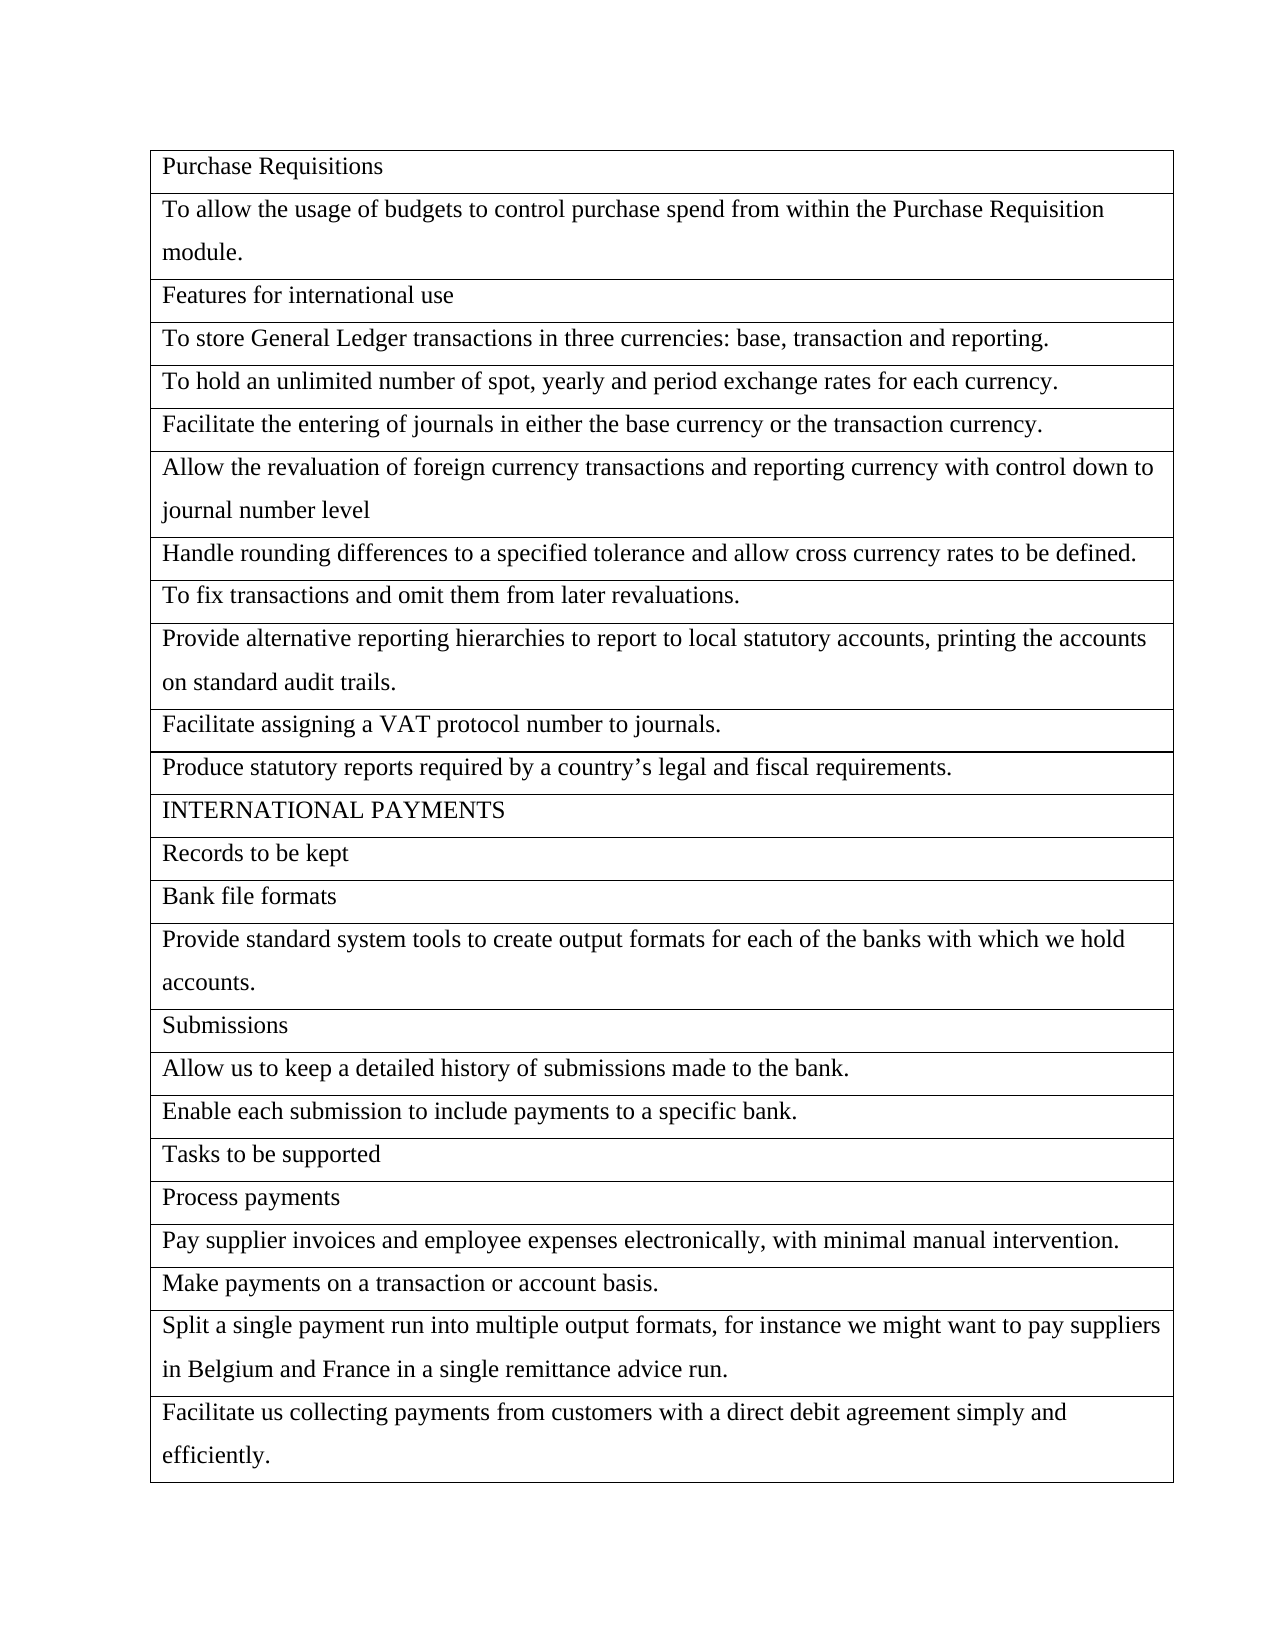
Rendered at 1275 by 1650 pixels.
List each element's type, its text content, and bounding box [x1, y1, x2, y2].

table_cell Provide standard system tools to create output formats for each of the banks with which we hold accounts. [151, 924, 1173, 1009]
table_cell Process payments [151, 1182, 1173, 1224]
table_cell Purchase Requisitions [151, 151, 1173, 193]
table_cell Features for international use [151, 280, 1173, 322]
table_cell Split a single payment run into multiple output formats, for instance we might want to pay suppliers in Belgium and France in a single remittance advice run. [151, 1311, 1173, 1396]
table_cell INTERNATIONAL PAYMENTS [151, 795, 1173, 837]
table_cell Make payments on a transaction or account basis. [151, 1268, 1173, 1309]
table_cell To hold an unlimited number of spot, yearly and period exchange rates for each currency. [151, 366, 1173, 408]
table_cell Handle rounding differences to a specified tolerance and allow cross currency rates to be defined. [151, 538, 1173, 579]
table_cell To fix transactions and omit them from later revaluations. [151, 581, 1173, 622]
table_cell Facilitate assigning a VAT protocol number to journals. [151, 710, 1173, 751]
table_cell To store General Ledger transactions in three currencies: base, transaction and reporting. [151, 323, 1173, 365]
table_cell Provide alternative reporting hierarchies to report to local statutory accounts, printing the accounts on standard audit trails. [151, 624, 1173, 708]
table_cell Submissions [151, 1010, 1173, 1052]
table_cell Tasks to be supported [151, 1139, 1173, 1181]
table_cell Produce statutory reports required by a country’s legal and fiscal requirements. [151, 753, 1173, 794]
table_cell Allow the revaluation of foreign currency transactions and reporting currency with control down to journal number level [151, 452, 1173, 537]
table_cell Allow us to keep a detailed history of submissions made to the bank. [151, 1053, 1173, 1095]
table_cell Records to be kept [151, 838, 1173, 880]
table_cell Bank file formats [151, 881, 1173, 923]
table_cell Pay supplier invoices and employee expenses electronically, with minimal manual intervention. [151, 1225, 1173, 1267]
table_cell Facilitate us collecting payments from customers with a direct debit agreement simply and efficiently. [151, 1397, 1173, 1482]
table_cell Enable each submission to include payments to a specific bank. [151, 1096, 1173, 1138]
table_cell To allow the usage of budgets to control purchase spend from within the Purchase Requisition module. [151, 194, 1173, 279]
table_cell Facilitate the entering of journals in either the base currency or the transaction currency. [151, 409, 1173, 451]
